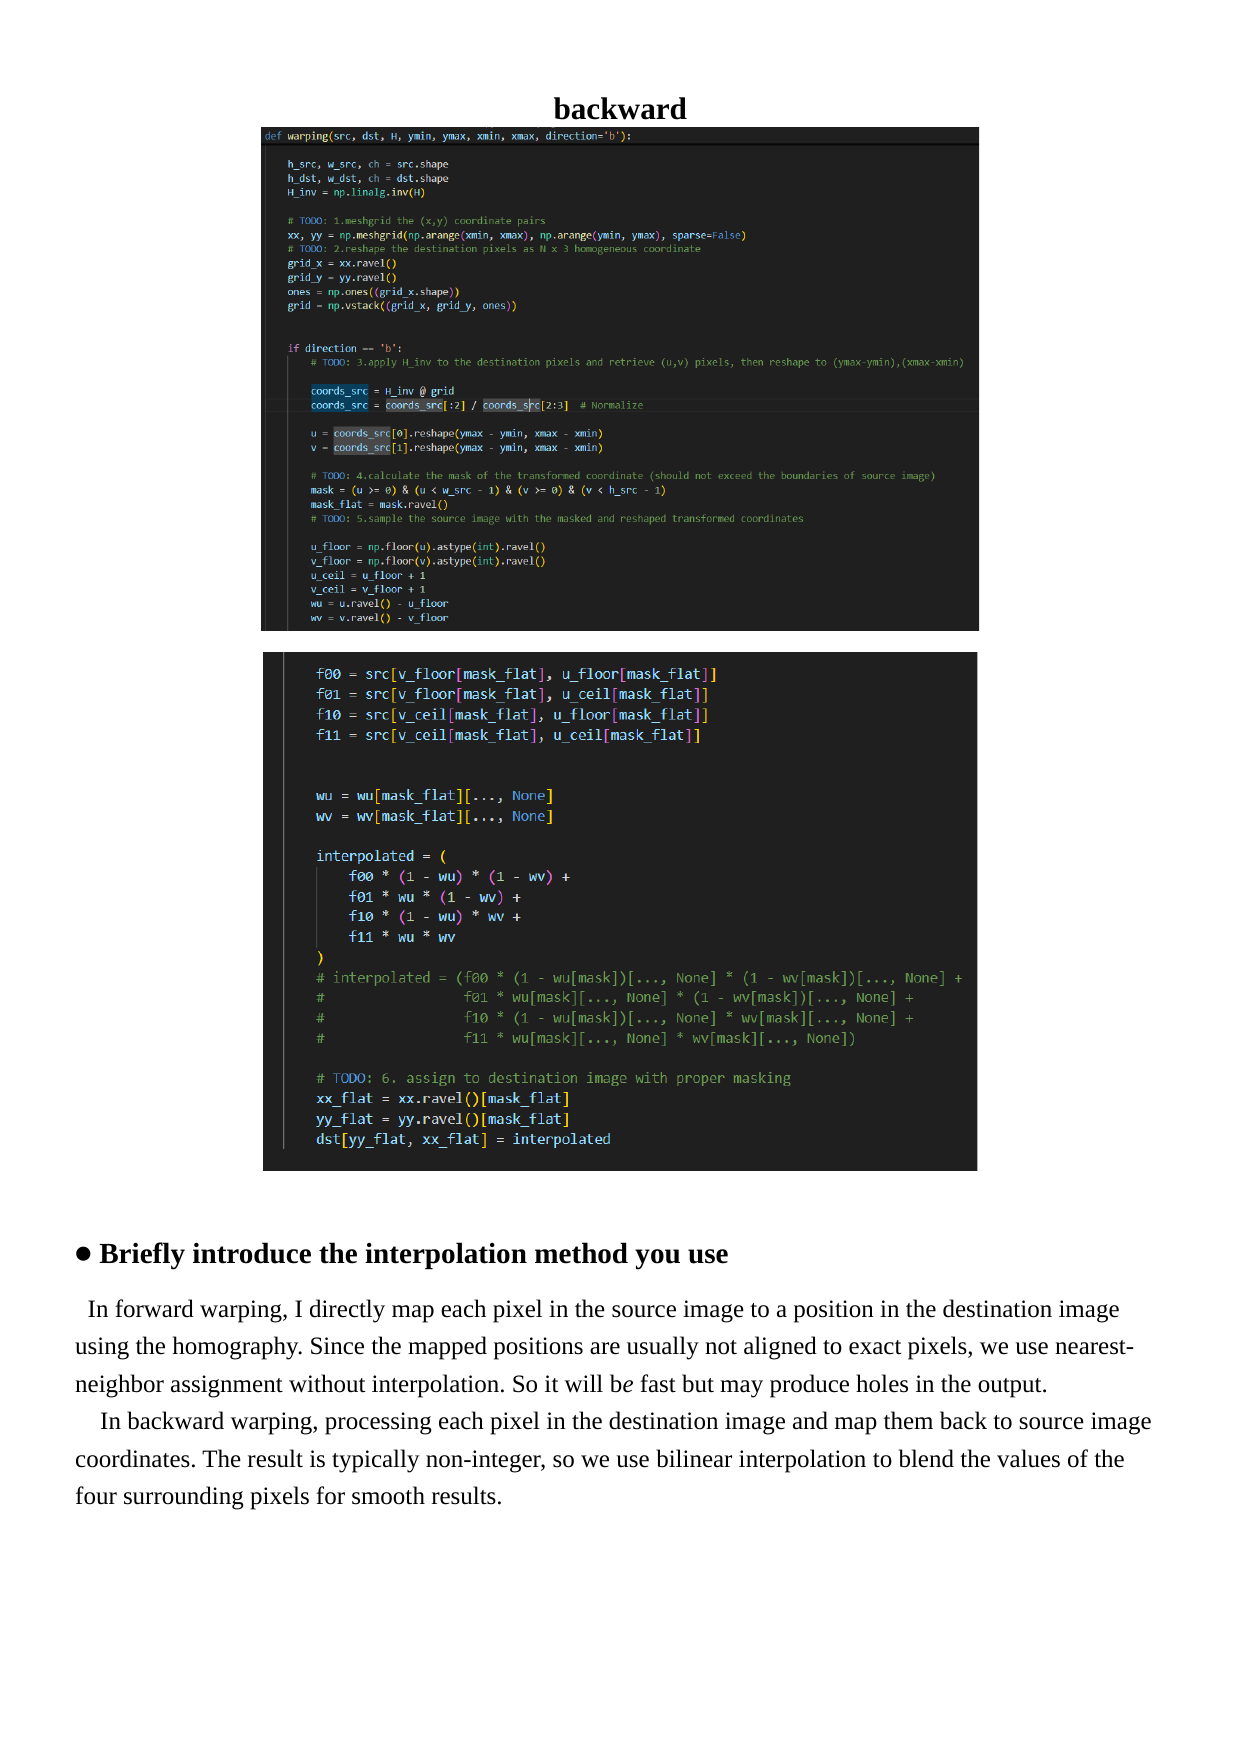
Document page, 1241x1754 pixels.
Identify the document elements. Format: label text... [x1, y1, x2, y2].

picture [261, 127, 980, 631]
text In backward warping, processing each pixel in the destination image and map them back to source image coordinates. The result is typically non-integer, so we use bilinear interpolation to blend the values of the four surrounding pixels for smooth results. [75, 1402, 1165, 1514]
text backward [75, 89, 1165, 127]
text • Briefly introduce the interpolation method you use [75, 1214, 1165, 1289]
text In forward warping, I directly map each pixel in the source image to a position in the destination image using the homography. Since the mapped positions are usually not aligned to exact pixels, we use nearest-neighbor assignment without interpolation. So it will be fast but may produce holes in the output. [75, 1289, 1165, 1402]
picture [263, 652, 978, 1171]
